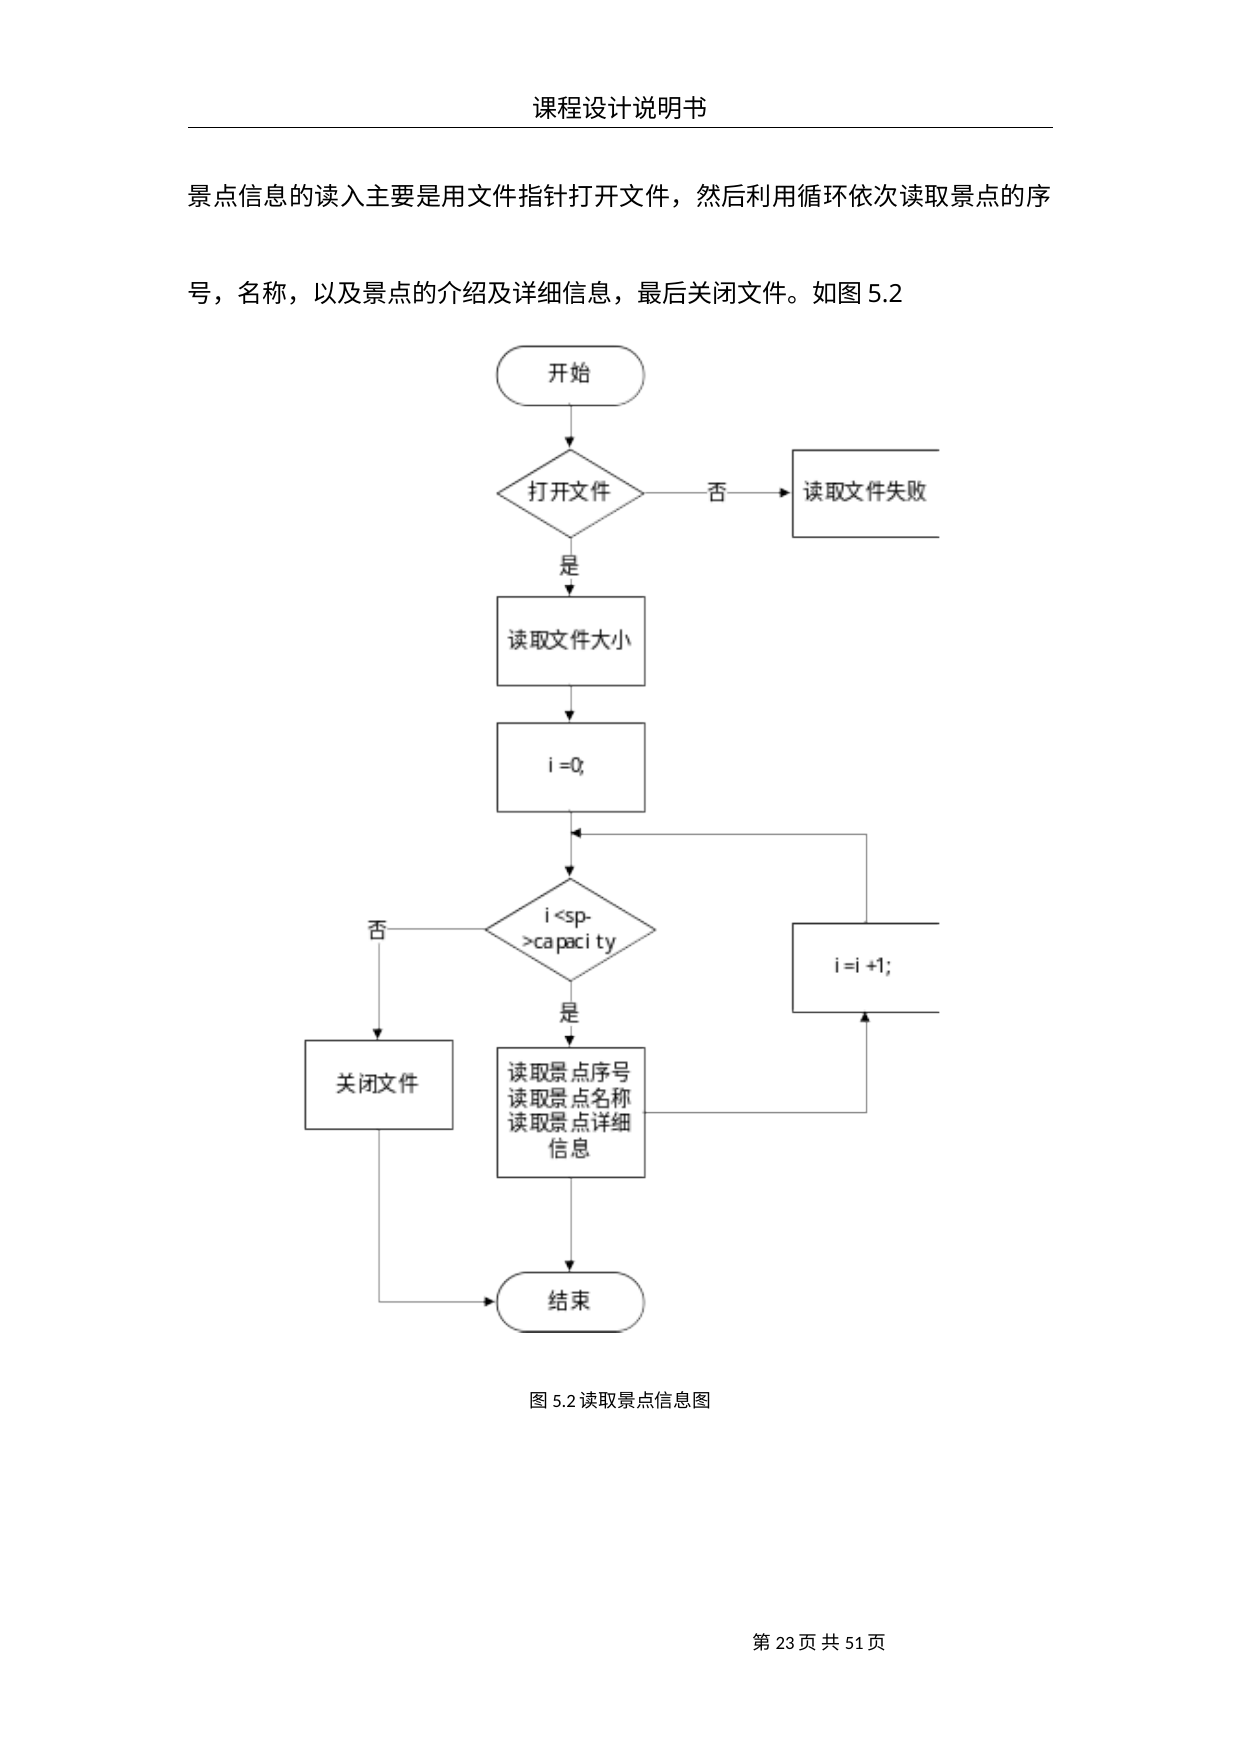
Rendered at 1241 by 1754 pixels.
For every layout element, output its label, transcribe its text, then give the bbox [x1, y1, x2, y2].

text 图5.2读取景点信息图 [187, 1383, 1053, 1415]
text 景点信息的读入主要是用文件指针打开文件，然后利用循环依次读取景点的序号，名称，以及景点的介绍及详细信息，最后关闭文件。如图5.2 [187, 162, 1053, 324]
